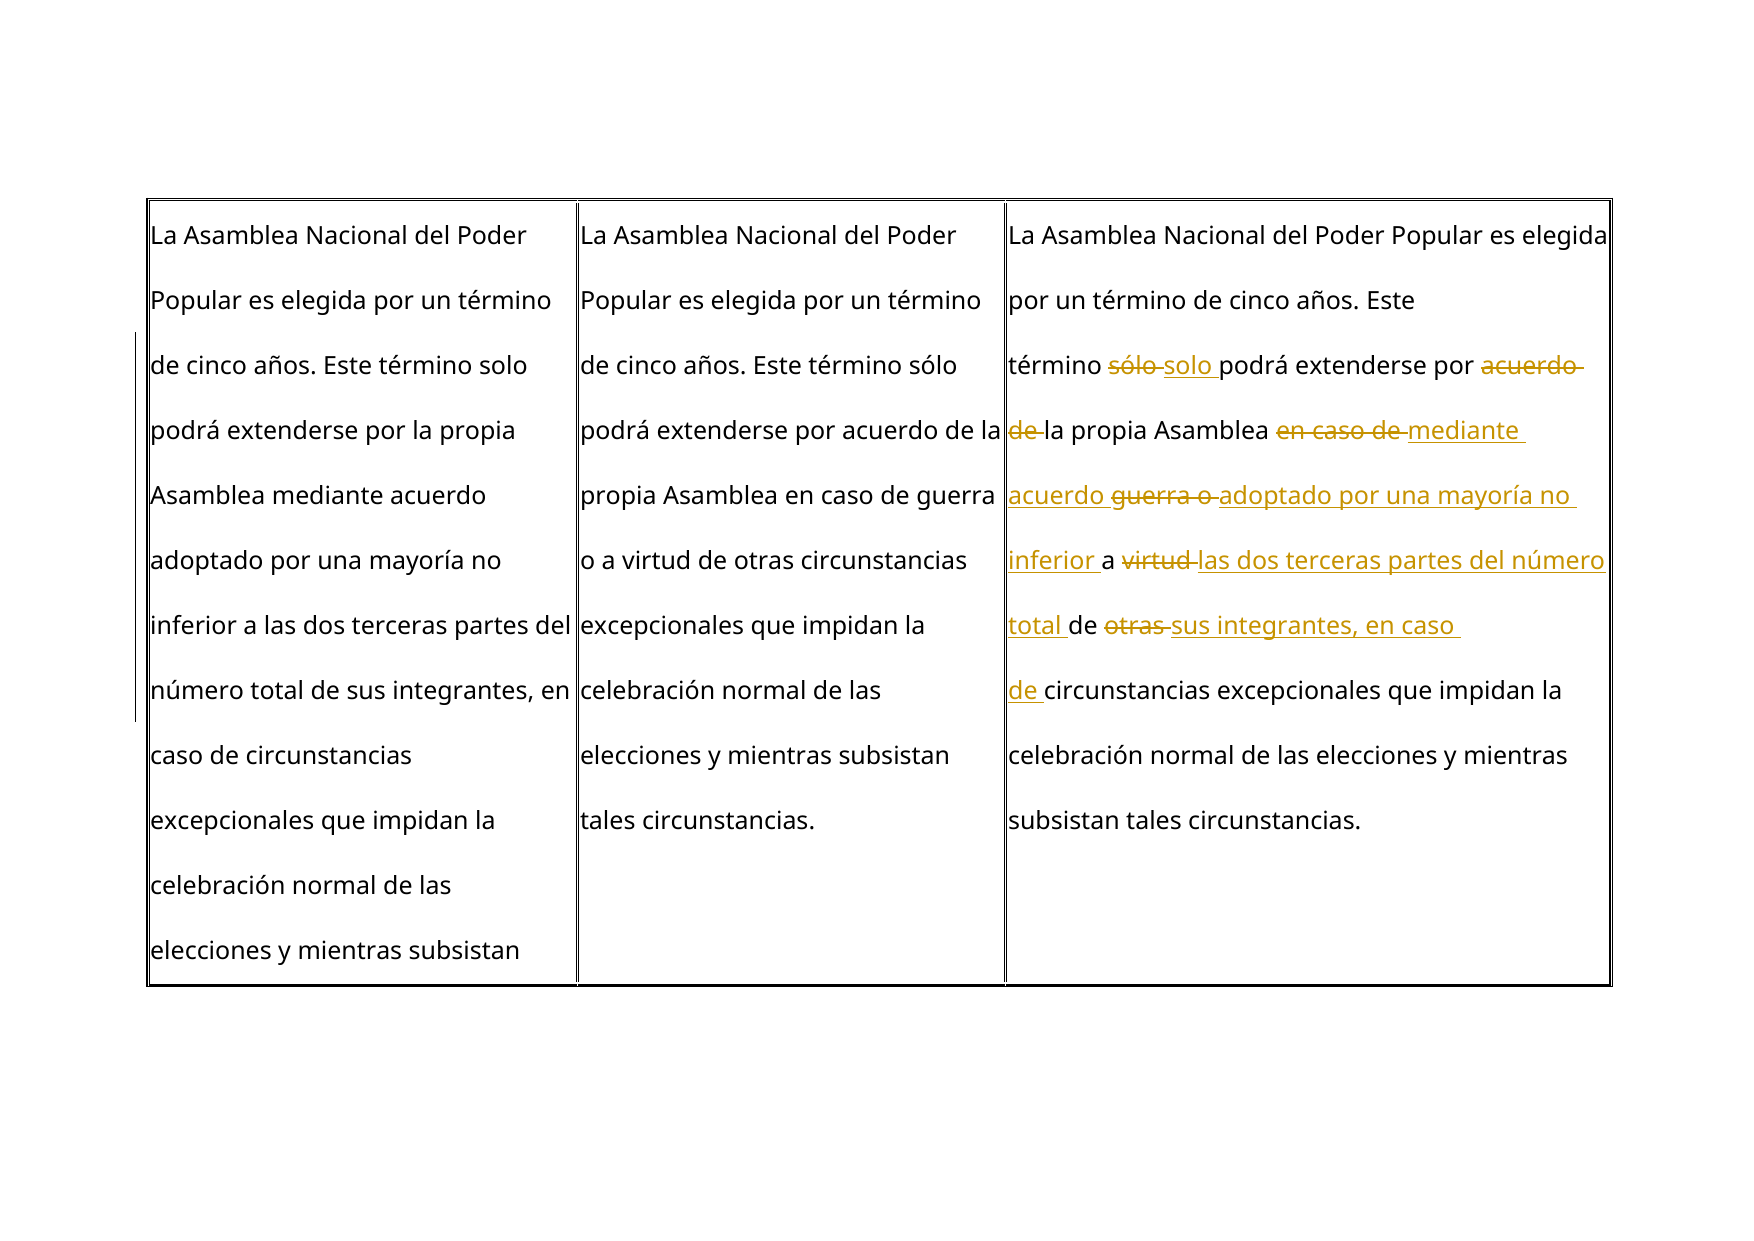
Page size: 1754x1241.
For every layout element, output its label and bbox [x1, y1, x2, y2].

table_cell [1006, 201, 1609, 984]
table_cell [150, 201, 577, 984]
table_cell [578, 201, 1006, 984]
